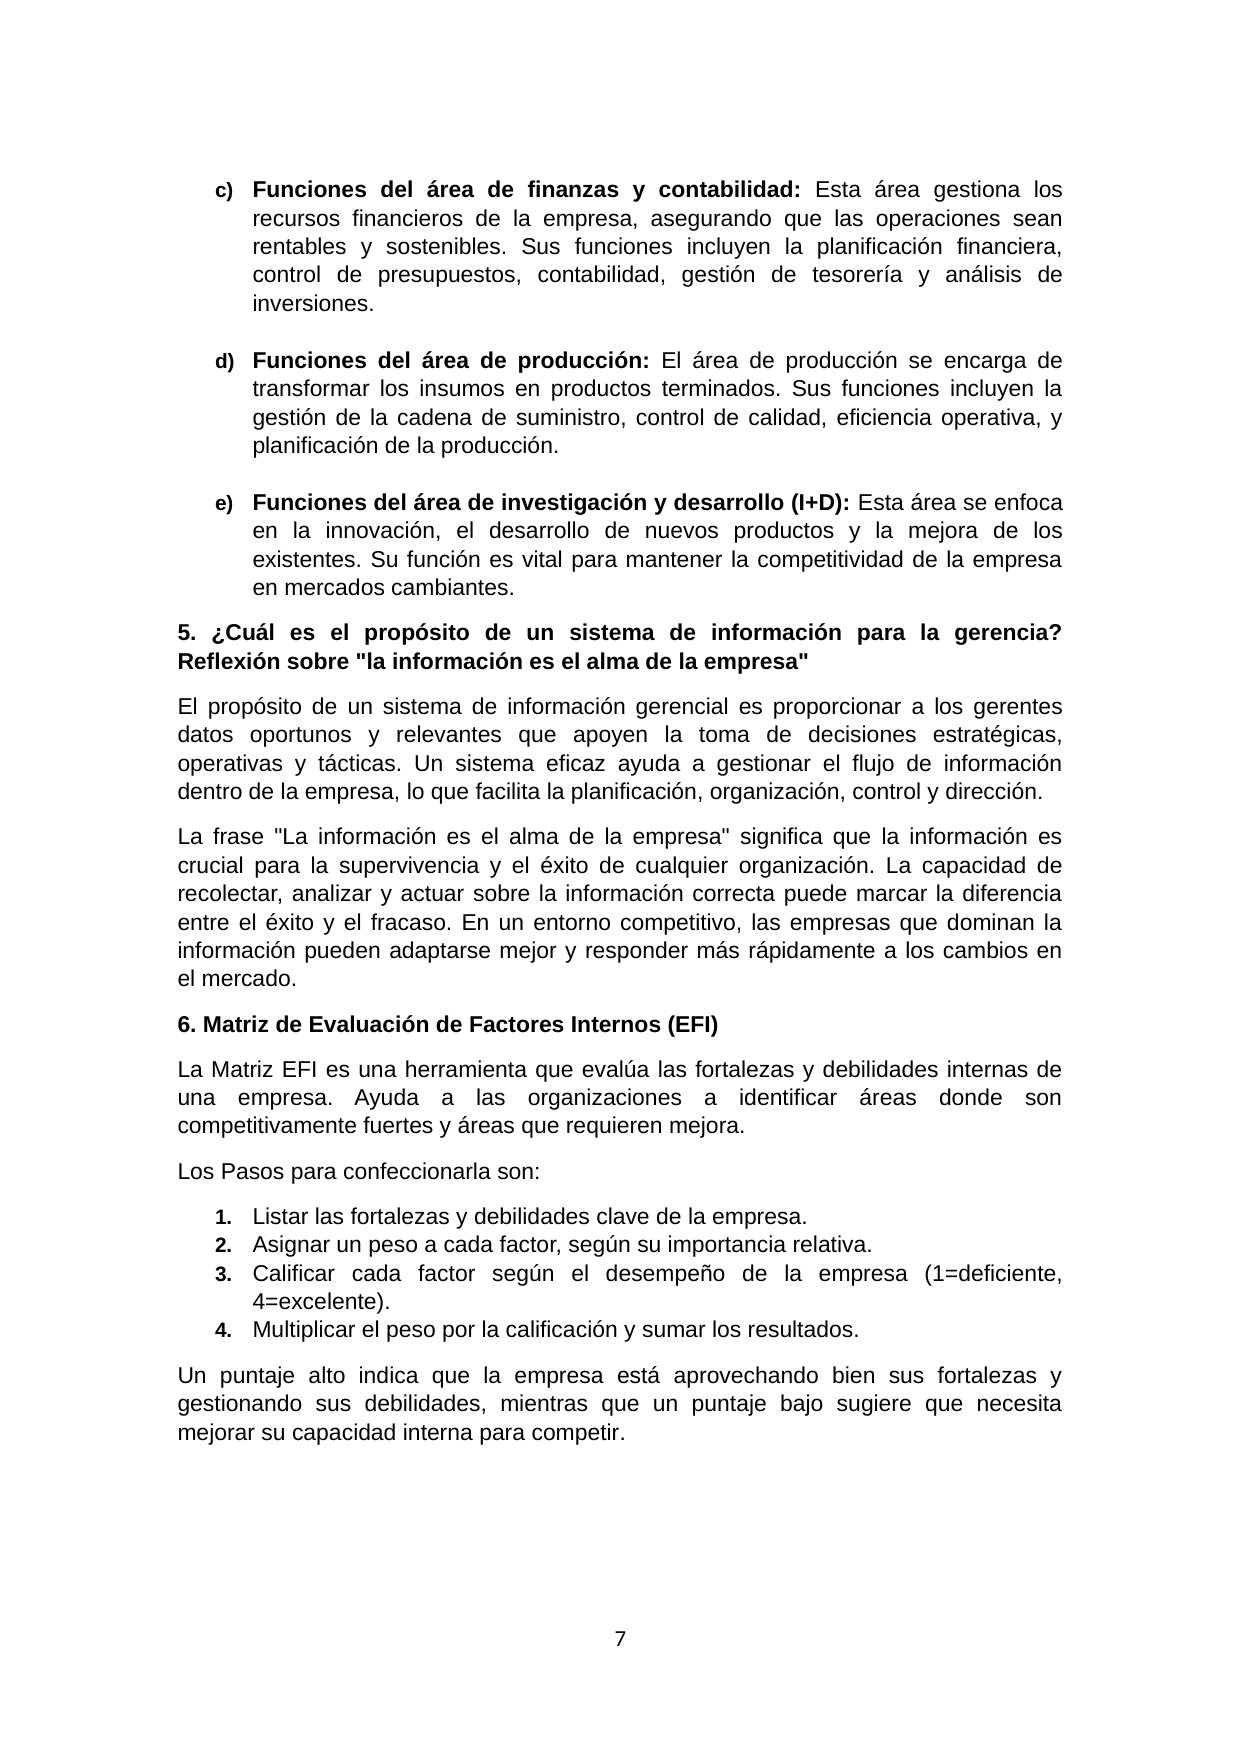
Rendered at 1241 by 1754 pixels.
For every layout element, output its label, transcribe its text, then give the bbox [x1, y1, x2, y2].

text 5. ¿Cuál es el propósito de un sistema de información para la gerencia? Reflexión sobre "la información es el alma de la empresa" [177, 619, 1063, 674]
list Listar las fortalezas y debilidades clave de la empresa. [215, 1203, 1063, 1229]
text Los Pasos para confeccionarla son: [177, 1158, 1063, 1184]
list Funciones del área de producción: El área de producción se encarga de transformar los insumos en productos terminados. Sus funciones incluyen la gestión de la cadena de suministro, control de calidad, eficiencia operativa, y planificación de la producción​. [215, 347, 1063, 458]
text 6. Matriz de Evaluación de Factores Internos (EFI) [177, 1011, 1063, 1037]
list Calificar cada factor según el desempeño de la empresa (1=deficiente, 4=excelente). [215, 1259, 1063, 1314]
text La Matriz EFI es una herramienta que evalúa las fortalezas y debilidades internas de una empresa. Ayuda a las organizaciones a identificar áreas donde son competitivamente fuertes y áreas que requieren mejora​. [177, 1056, 1063, 1139]
text El propósito de un sistema de información gerencial es proporcionar a los gerentes datos oportunos y relevantes que apoyen la toma de decisiones estratégicas, operativas y tácticas. Un sistema eficaz ayuda a gestionar el flujo de información dentro de la empresa, lo que facilita la planificación, organización, control y dirección. [177, 693, 1063, 804]
list Asignar un peso a cada factor, según su importancia relativa. [215, 1231, 1063, 1257]
list Funciones del área de finanzas y contabilidad: Esta área gestiona los recursos financieros de la empresa, asegurando que las operaciones sean rentables y sostenibles. Sus funciones incluyen la planificación financiera, control de presupuestos, contabilidad, gestión de tesorería y análisis de inversiones​. [215, 176, 1063, 316]
text Un puntaje alto indica que la empresa está aprovechando bien sus fortalezas y gestionando sus debilidades, mientras que un puntaje bajo sugiere que necesita mejorar su capacidad interna para competir​. [177, 1362, 1063, 1445]
list Funciones del área de investigación y desarrollo (I+D): Esta área se enfoca en la innovación, el desarrollo de nuevos productos y la mejora de los existentes. Su función es vital para mantener la competitividad de la empresa en mercados cambiantes​. [215, 489, 1063, 601]
text La frase "La información es el alma de la empresa" significa que la información es crucial para la supervivencia y el éxito de cualquier organización. La capacidad de recolectar, analizar y actuar sobre la información correcta puede marcar la diferencia entre el éxito y el fracaso. En un entorno competitivo, las empresas que dominan la información pueden adaptarse mejor y responder más rápidamente a los cambios en el mercado. [177, 823, 1063, 992]
list Multiplicar el peso por la calificación y sumar los resultados. [215, 1316, 1063, 1343]
